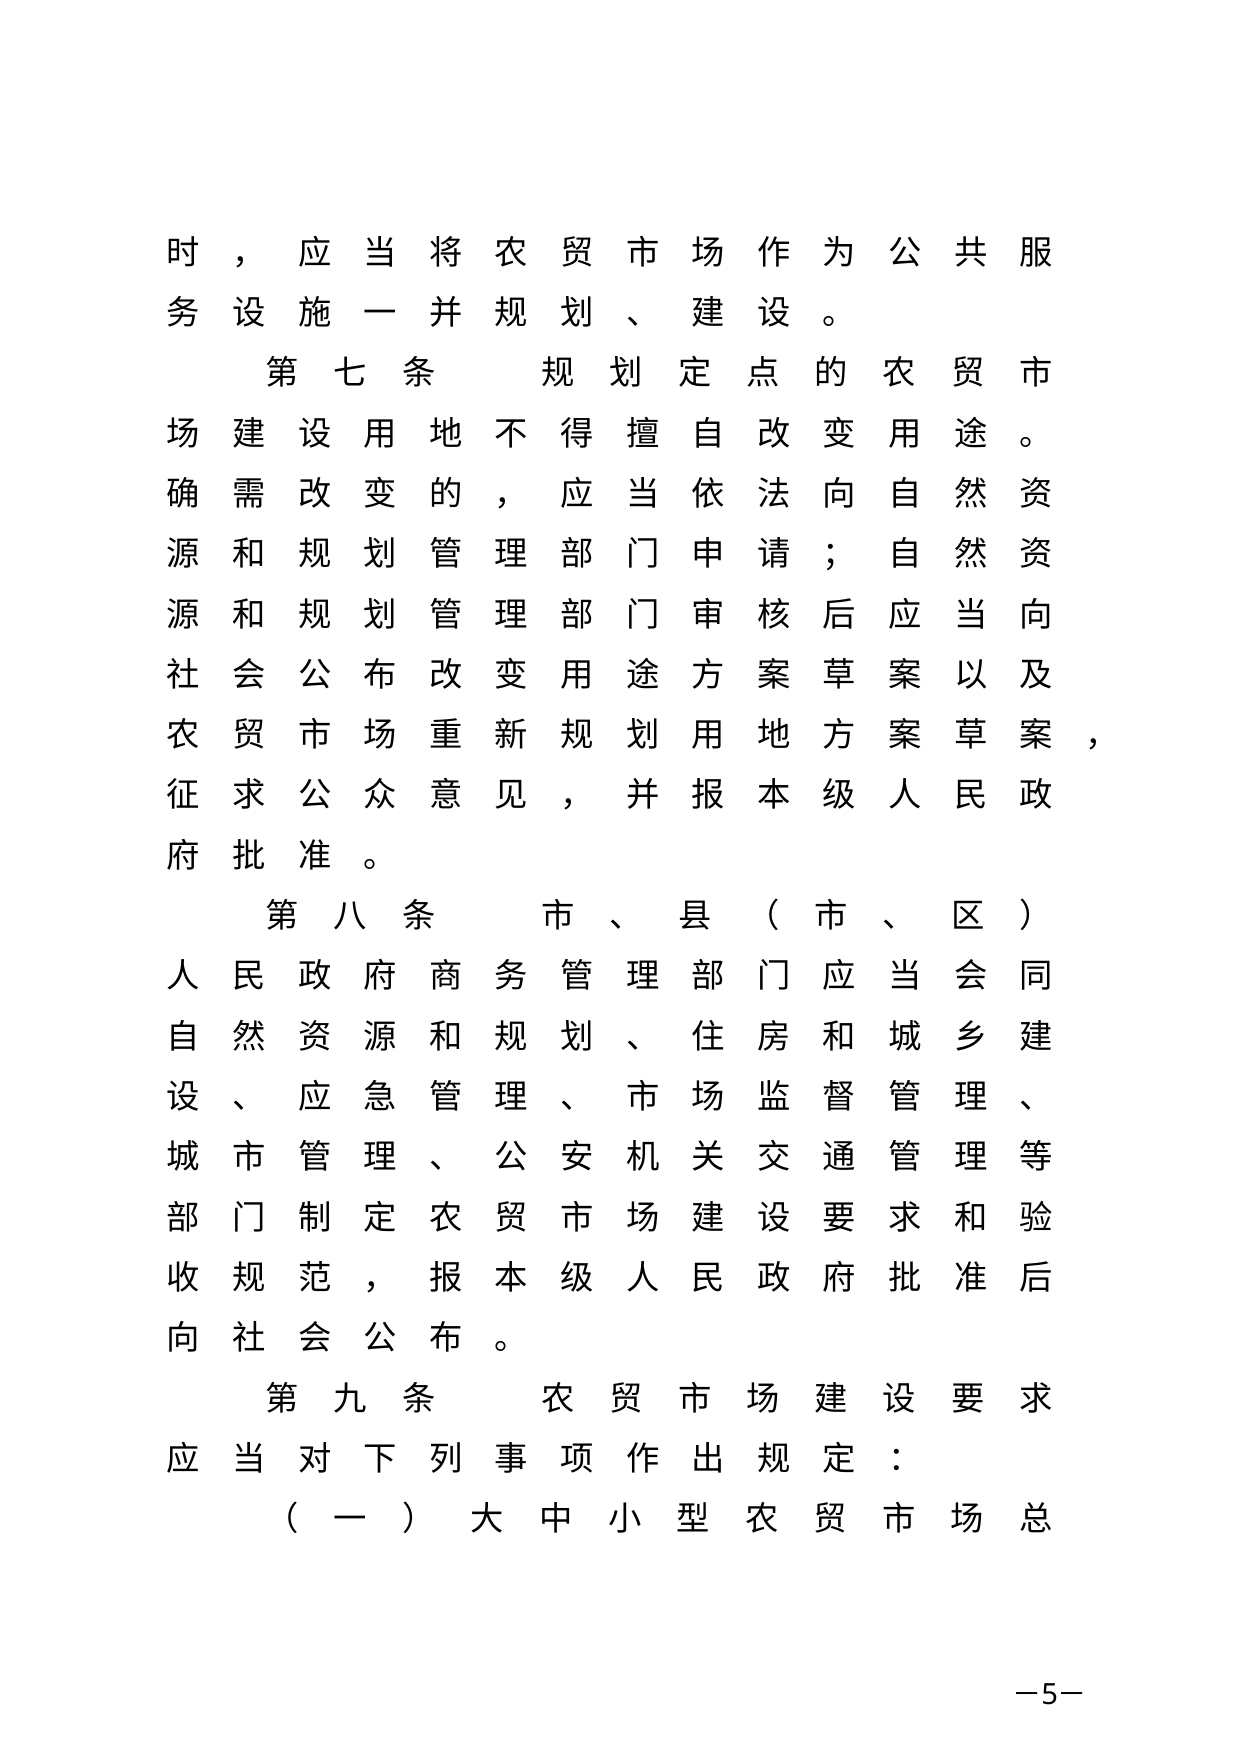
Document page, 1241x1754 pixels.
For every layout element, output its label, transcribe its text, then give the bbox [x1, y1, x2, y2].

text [167, 219, 1085, 340]
text 第七条 规划定点的农贸市场建设用地不得擅自改变用途。确需改变的，应当依法向自然资源和规划管理部门申请；自然资源和规划管理部门审核后应当向社会公布改变用途方案草案以及农贸市场重新规划用地方案草案，征求公众意见，并报本级人民政府批准。 [167, 340, 1085, 883]
text 第九条 农贸市场建设要求应当对下列事项作出规定： [167, 1365, 1085, 1486]
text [167, 1486, 1085, 1546]
text 第八条 市、县（市、区）人民政府商务管理部门应当会同自然资源和规划、住房和城乡建设、应急管理、市场监督管理、城市管理、公安机关交通管理等部门制定农贸市场建设要求和验收规范，报本级人民政府批准后向社会公布。 [167, 883, 1085, 1365]
